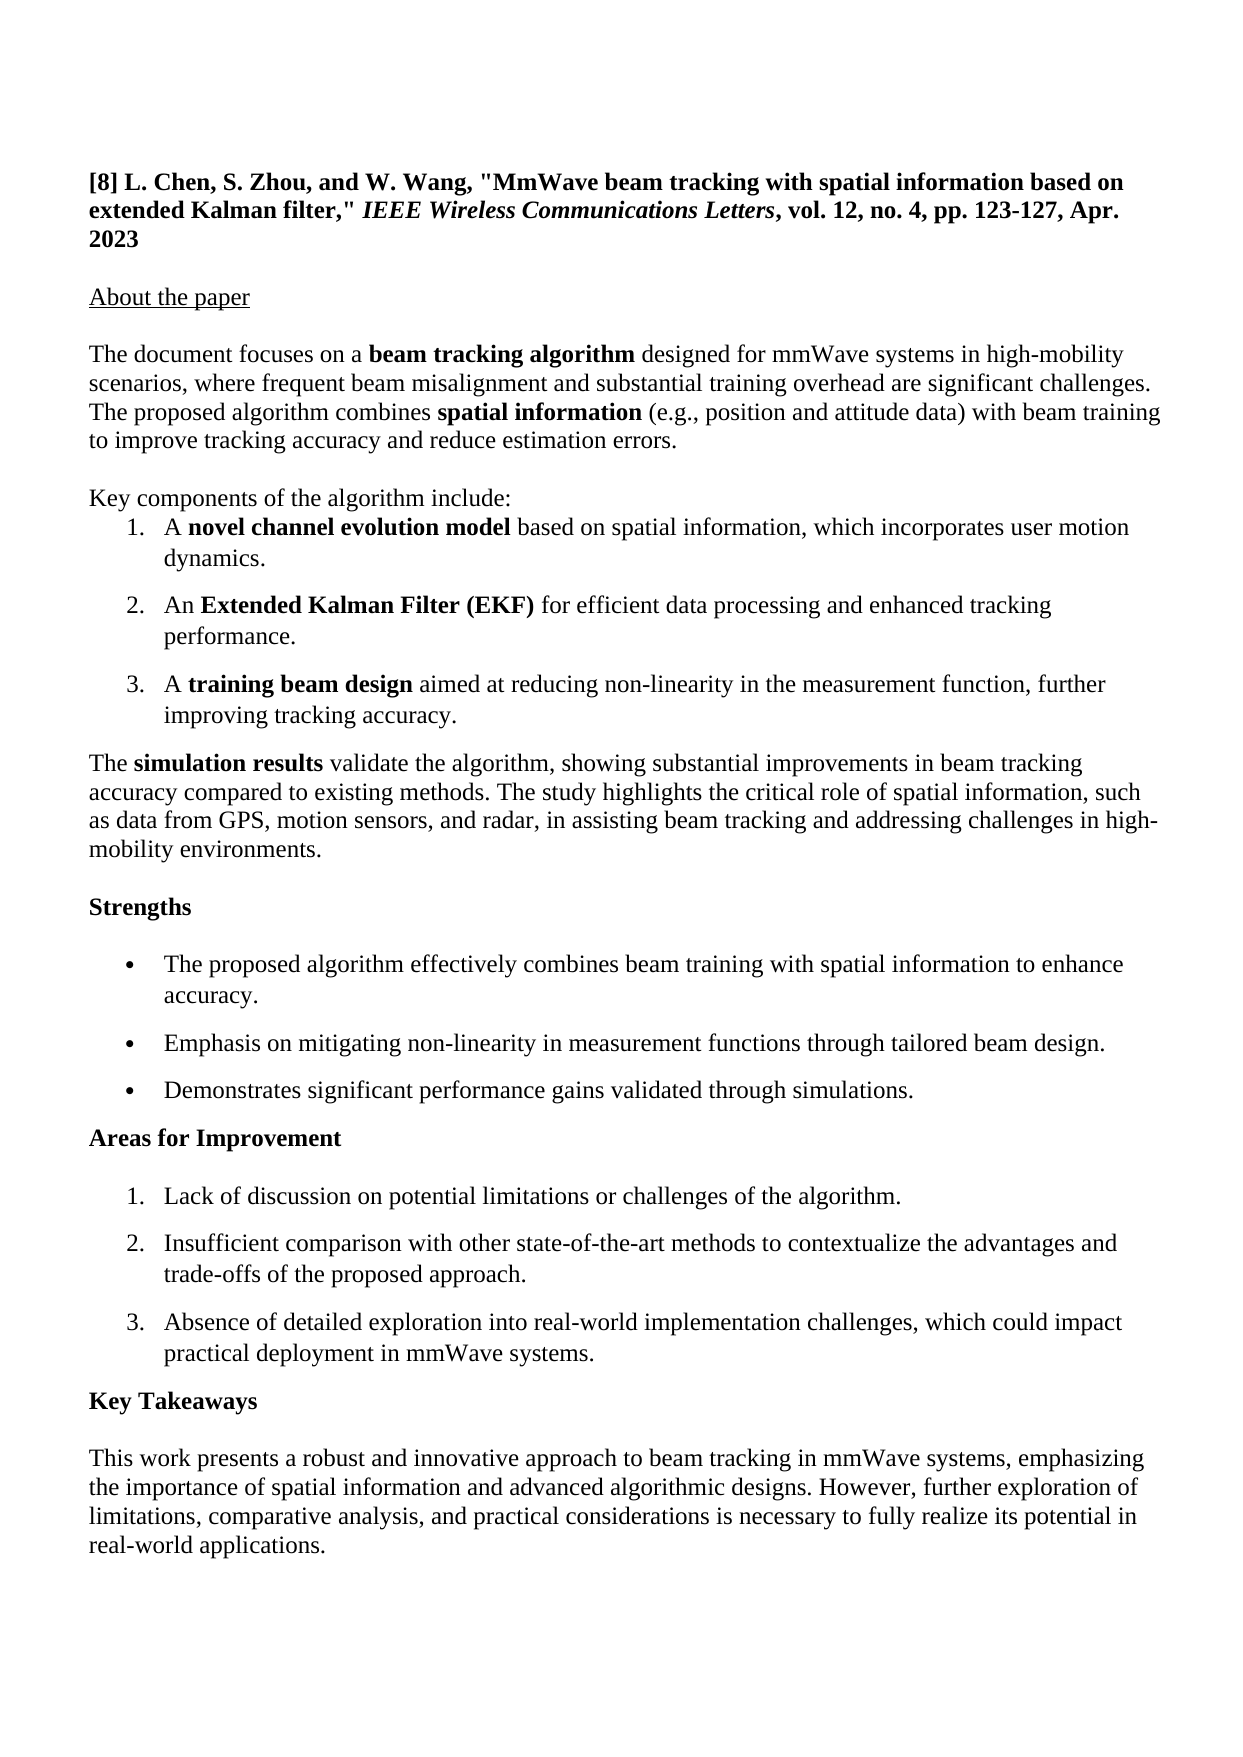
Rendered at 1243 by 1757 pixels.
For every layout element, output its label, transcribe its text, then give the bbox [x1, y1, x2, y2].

list The proposed algorithm effectively combines beam training with spatial information to enhance accuracy. [126, 949, 1167, 1009]
text Key components of the algorithm include: [89, 483, 1167, 512]
list Lack of discussion on potential limitations or challenges of the algorithm. [126, 1181, 1167, 1209]
list A training beam design aimed at reducing non-linearity in the measurement function, further improving tracking accuracy. [126, 669, 1167, 729]
text This work presents a robust and innovative approach to beam tracking in mmWave systems, emphasizing the importance of spatial information and advanced algorithmic designs. However, further exploration of limitations, comparative analysis, and practical considerations is necessary to fully realize its potential in real-world applications. [89, 1443, 1167, 1558]
text Key Takeaways [89, 1386, 1167, 1415]
list An Extended Kalman Filter (EKF) for efficient data processing and enhanced tracking performance. [126, 590, 1167, 650]
text [8] L. Chen, S. Zhou, and W. Wang, "MmWave beam tracking with spatial information based on extended Kalman filter," IEEE Wireless Communications Letters, vol. 12, no. 4, pp. 123-127, Apr. 2023 [89, 167, 1167, 253]
list Emphasis on mitigating non-linearity in measurement functions through tailored beam design. [126, 1028, 1167, 1057]
text About the paper [89, 282, 1167, 310]
list Demonstrates significant performance gains validated through simulations. [126, 1076, 1167, 1104]
list A novel channel evolution model based on spatial information, which incorporates user motion dynamics. [126, 512, 1167, 571]
text The simulation results validate the algorithm, showing substantial improvements in beam tracking accuracy compared to existing methods. The study highlights the critical role of spatial information, such as data from GPS, motion sensors, and radar, in assisting beam tracking and addressing challenges in high-mobility environments. [89, 748, 1167, 863]
list Absence of detailed exploration into real-world implementation challenges, which could impact practical deployment in mmWave systems. [126, 1307, 1167, 1367]
text Strengths [89, 892, 1167, 920]
text Areas for Improvement [89, 1123, 1167, 1152]
list Insufficient comparison with other state-of-the-art methods to contextualize the advantages and trade-offs of the proposed approach. [126, 1228, 1167, 1288]
text The document focuses on a beam tracking algorithm designed for mmWave systems in high-mobility scenarios, where frequent beam misalignment and substantial training overhead are significant challenges. The proposed algorithm combines spatial information (e.g., position and attitude data) with beam training to improve tracking accuracy and reduce estimation errors. [89, 339, 1167, 454]
